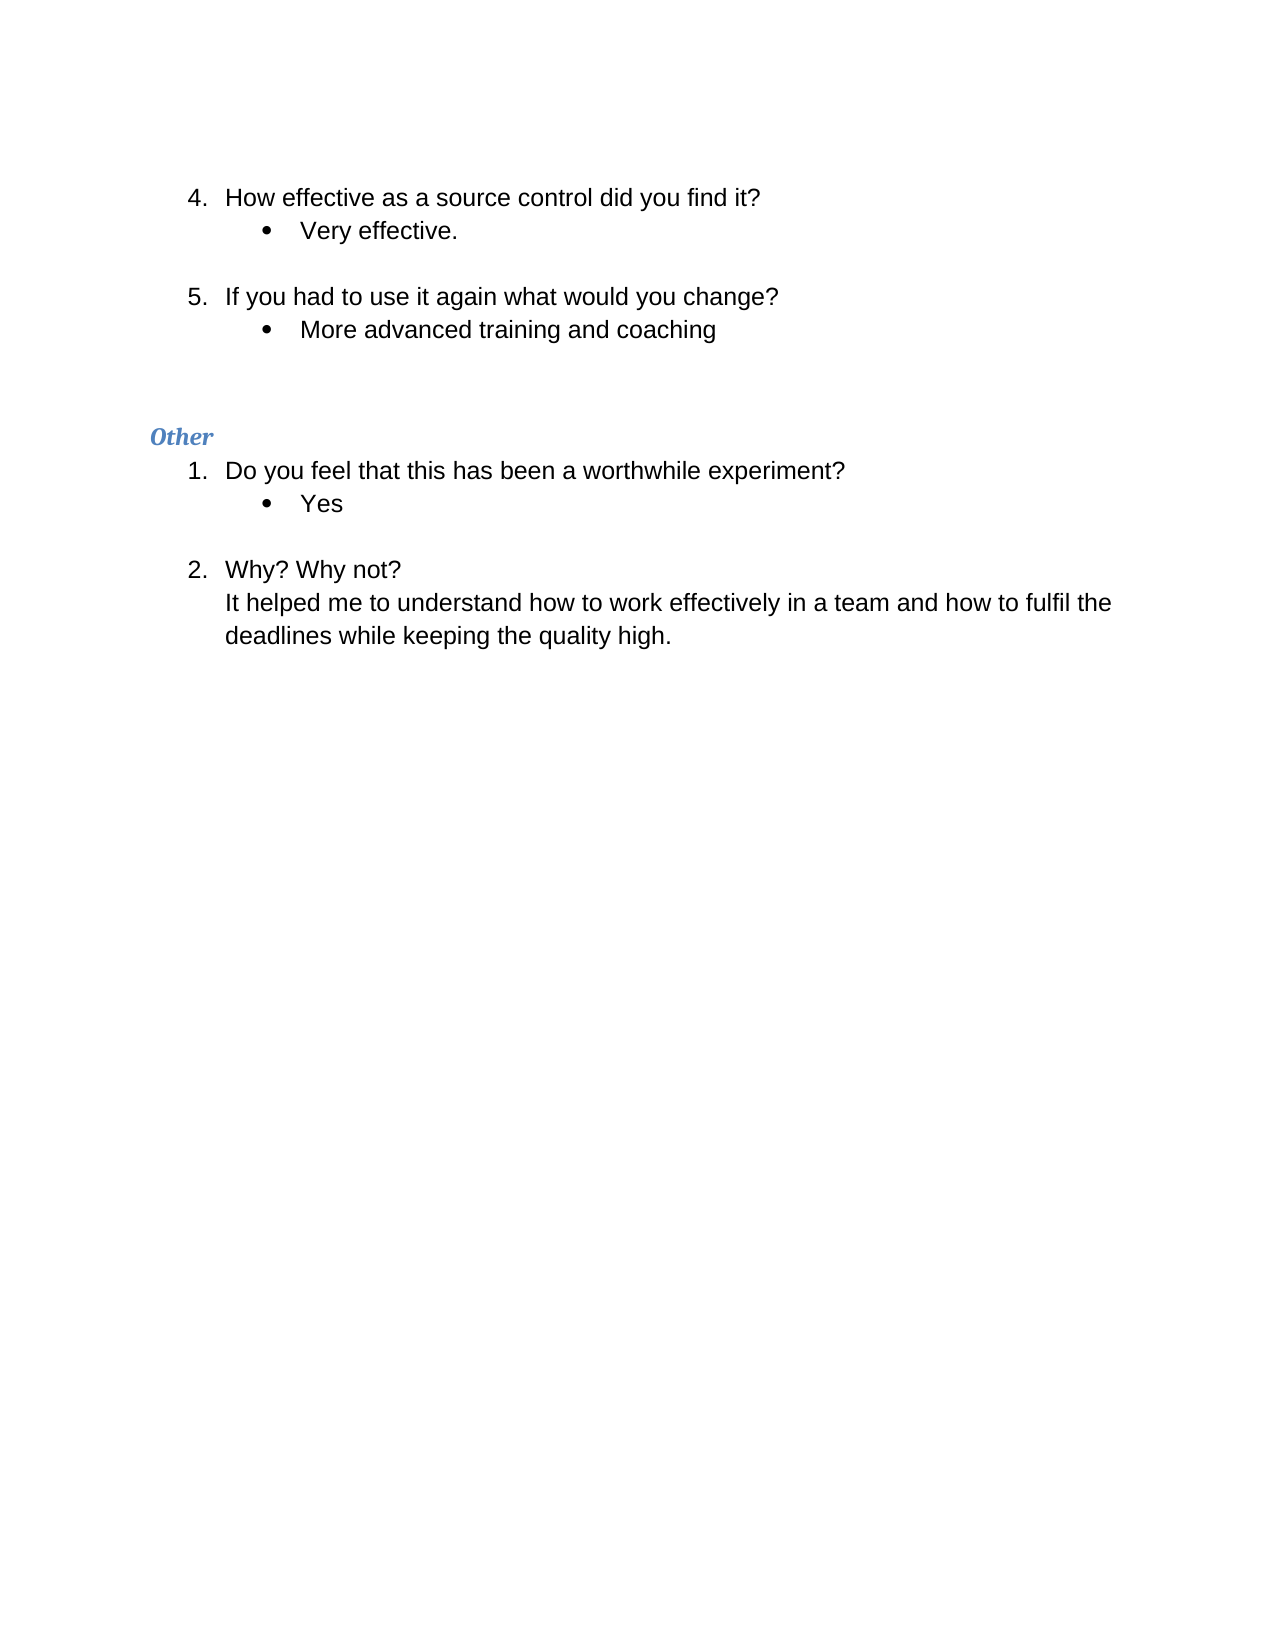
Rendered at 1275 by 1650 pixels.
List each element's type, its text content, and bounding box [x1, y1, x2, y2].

subtitle Other [150, 423, 1125, 452]
list How effective as a source control did you find it? [187, 183, 1125, 212]
list It helped me to understand how to work effectively in a team and how to fulfil the deadlines while keeping the quality high. [225, 588, 1125, 650]
list Do you feel that this has been a worthwhile experiment? [187, 456, 1125, 485]
list If you had to use it again what would you change? [187, 282, 1125, 311]
list Why? Why not? [187, 555, 1125, 584]
list More advanced training and coaching [262, 315, 1125, 344]
list Yes [262, 489, 1125, 518]
list Very effective. [262, 216, 1125, 245]
